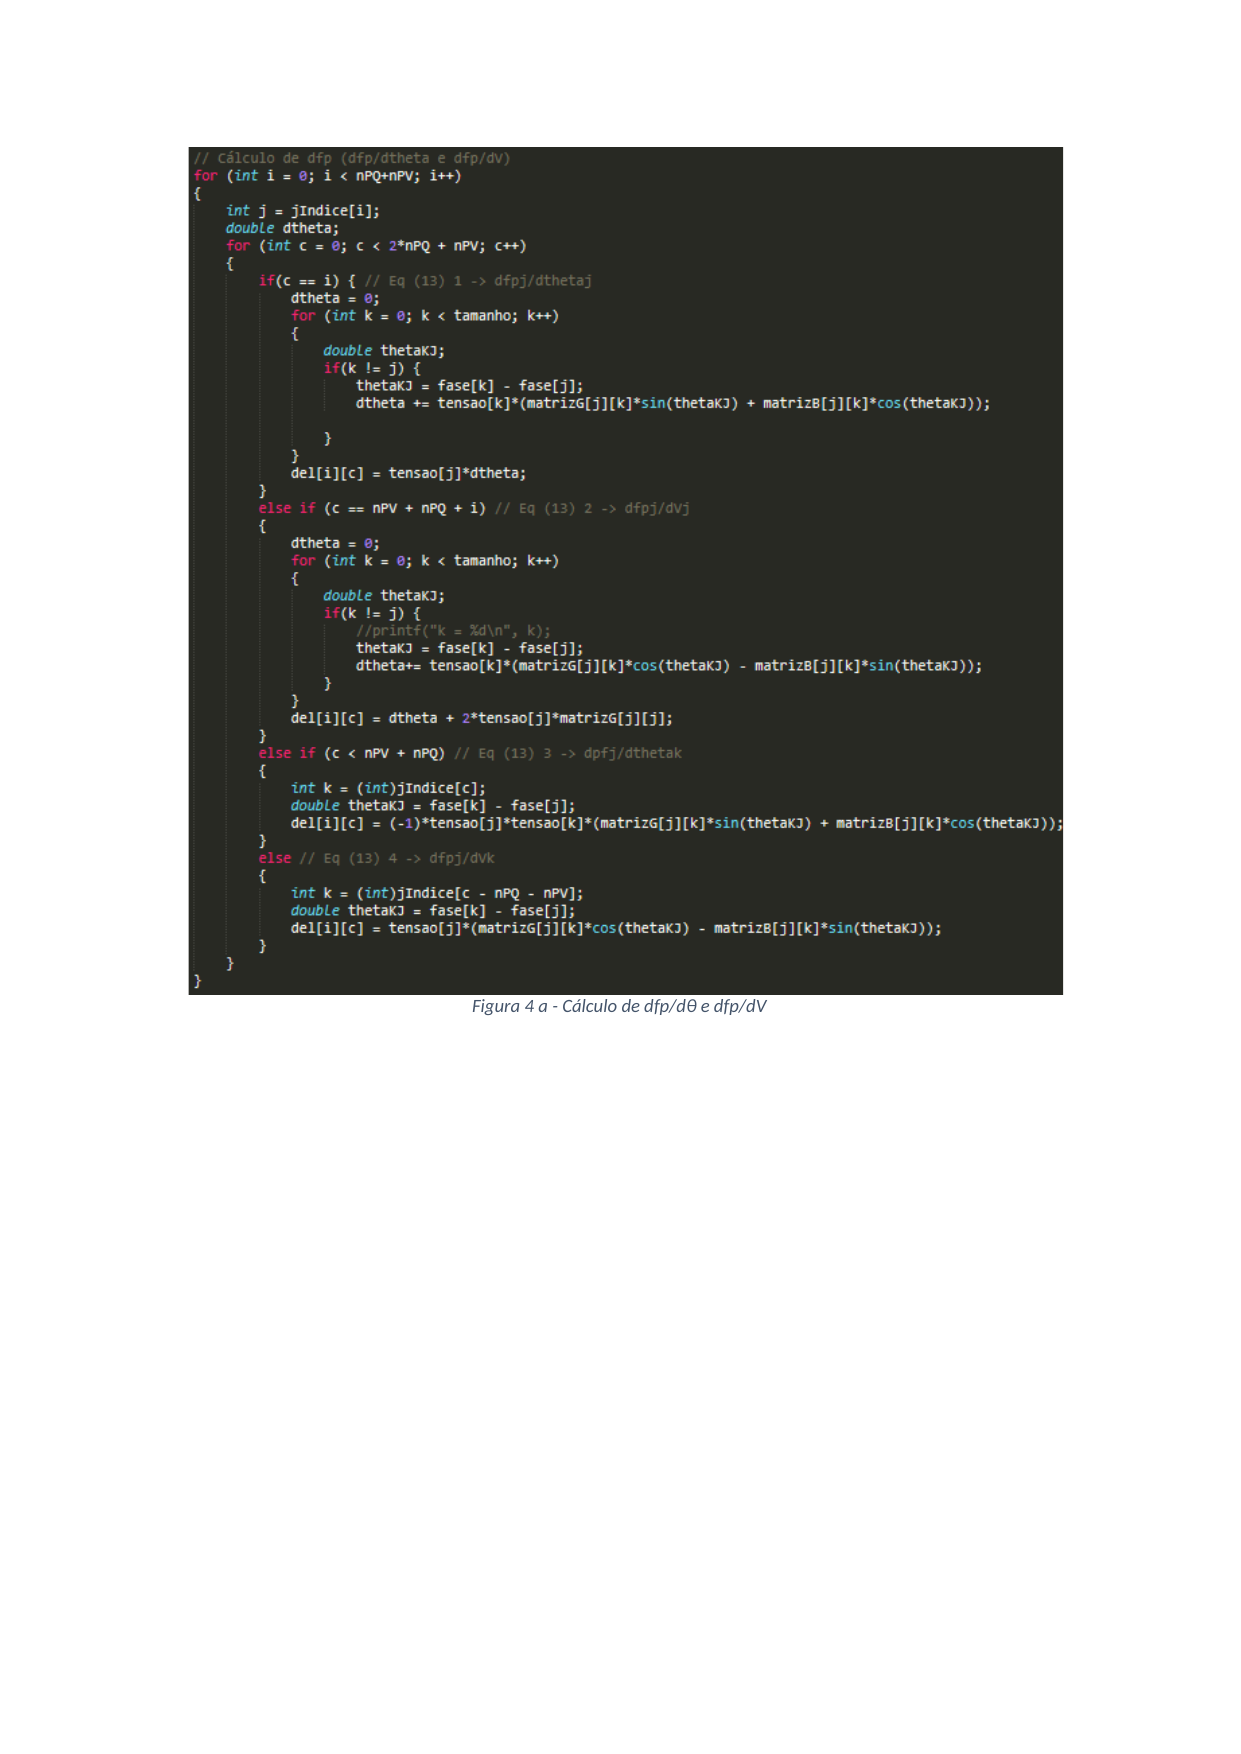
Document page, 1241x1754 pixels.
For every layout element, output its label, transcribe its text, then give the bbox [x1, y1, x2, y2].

table_header Figura 4 a - Cálculo de dfp/dθ e dfp/dV [177, 148, 1063, 1038]
picture [188, 147, 1064, 995]
